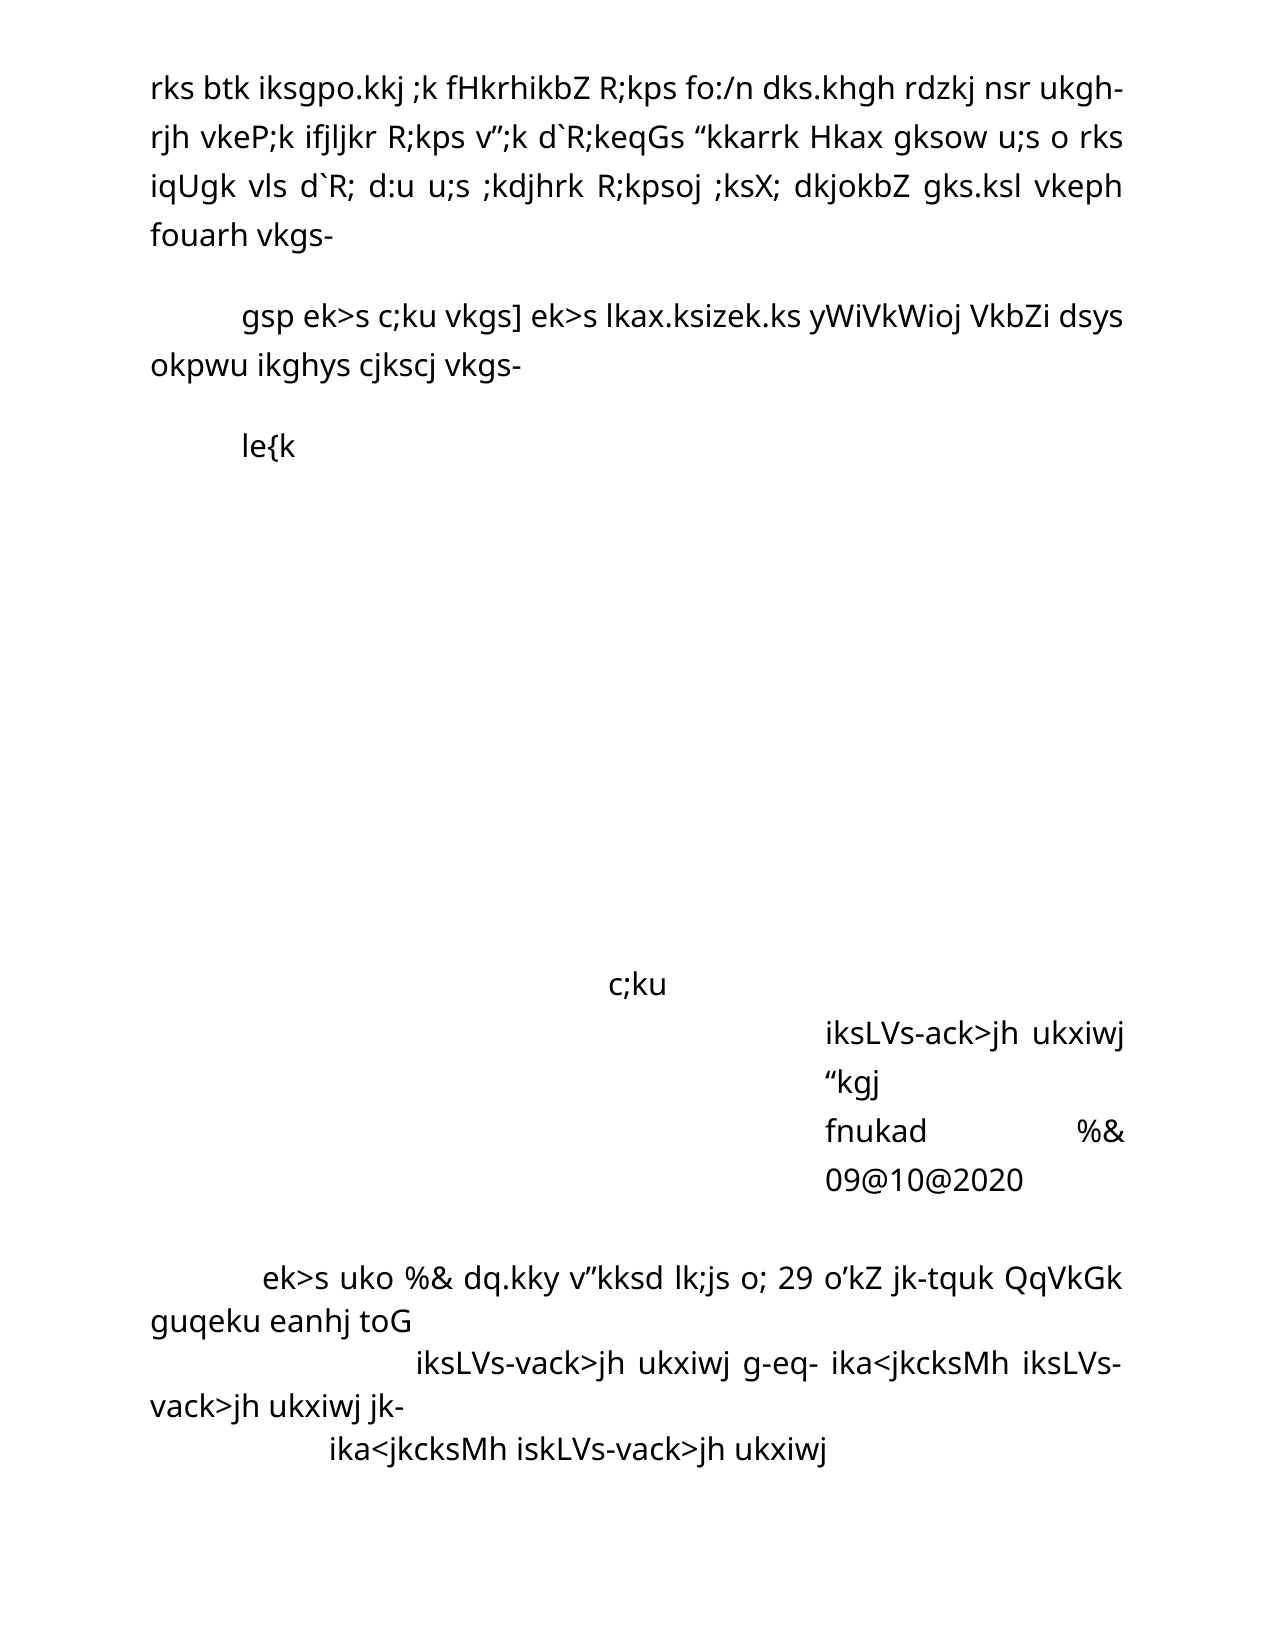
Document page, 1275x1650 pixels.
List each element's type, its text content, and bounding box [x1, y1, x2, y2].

text c;ku [150, 962, 1125, 1005]
text fnukad %& 09@10@2020 [825, 1109, 1125, 1201]
text iksLVs-vack>jh ukxiwj g-eq- ika<jkcksMh iksLVs-vack>jh ukxiwj jk- [150, 1341, 1125, 1426]
text le{k [225, 424, 1125, 466]
text gsp ek>s c;ku vkgs] ek>s lkax.ksizek.ks yWiVkWioj VkbZi dsys okpwu ikghys cjkscj vkgs- [150, 294, 1125, 385]
text iksLVs-ack>jh ukxiwj “kgj [825, 1011, 1125, 1103]
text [150, 66, 1125, 255]
text ika<jkcksMh iskLVs-vack>jh ukxiwj [150, 1426, 1125, 1469]
text ek>s uko %& dq.kky v”kksd lk;js o; 29 o’kZ jk-tquk QqVkGk guqeku eanhj toG [150, 1256, 1125, 1341]
